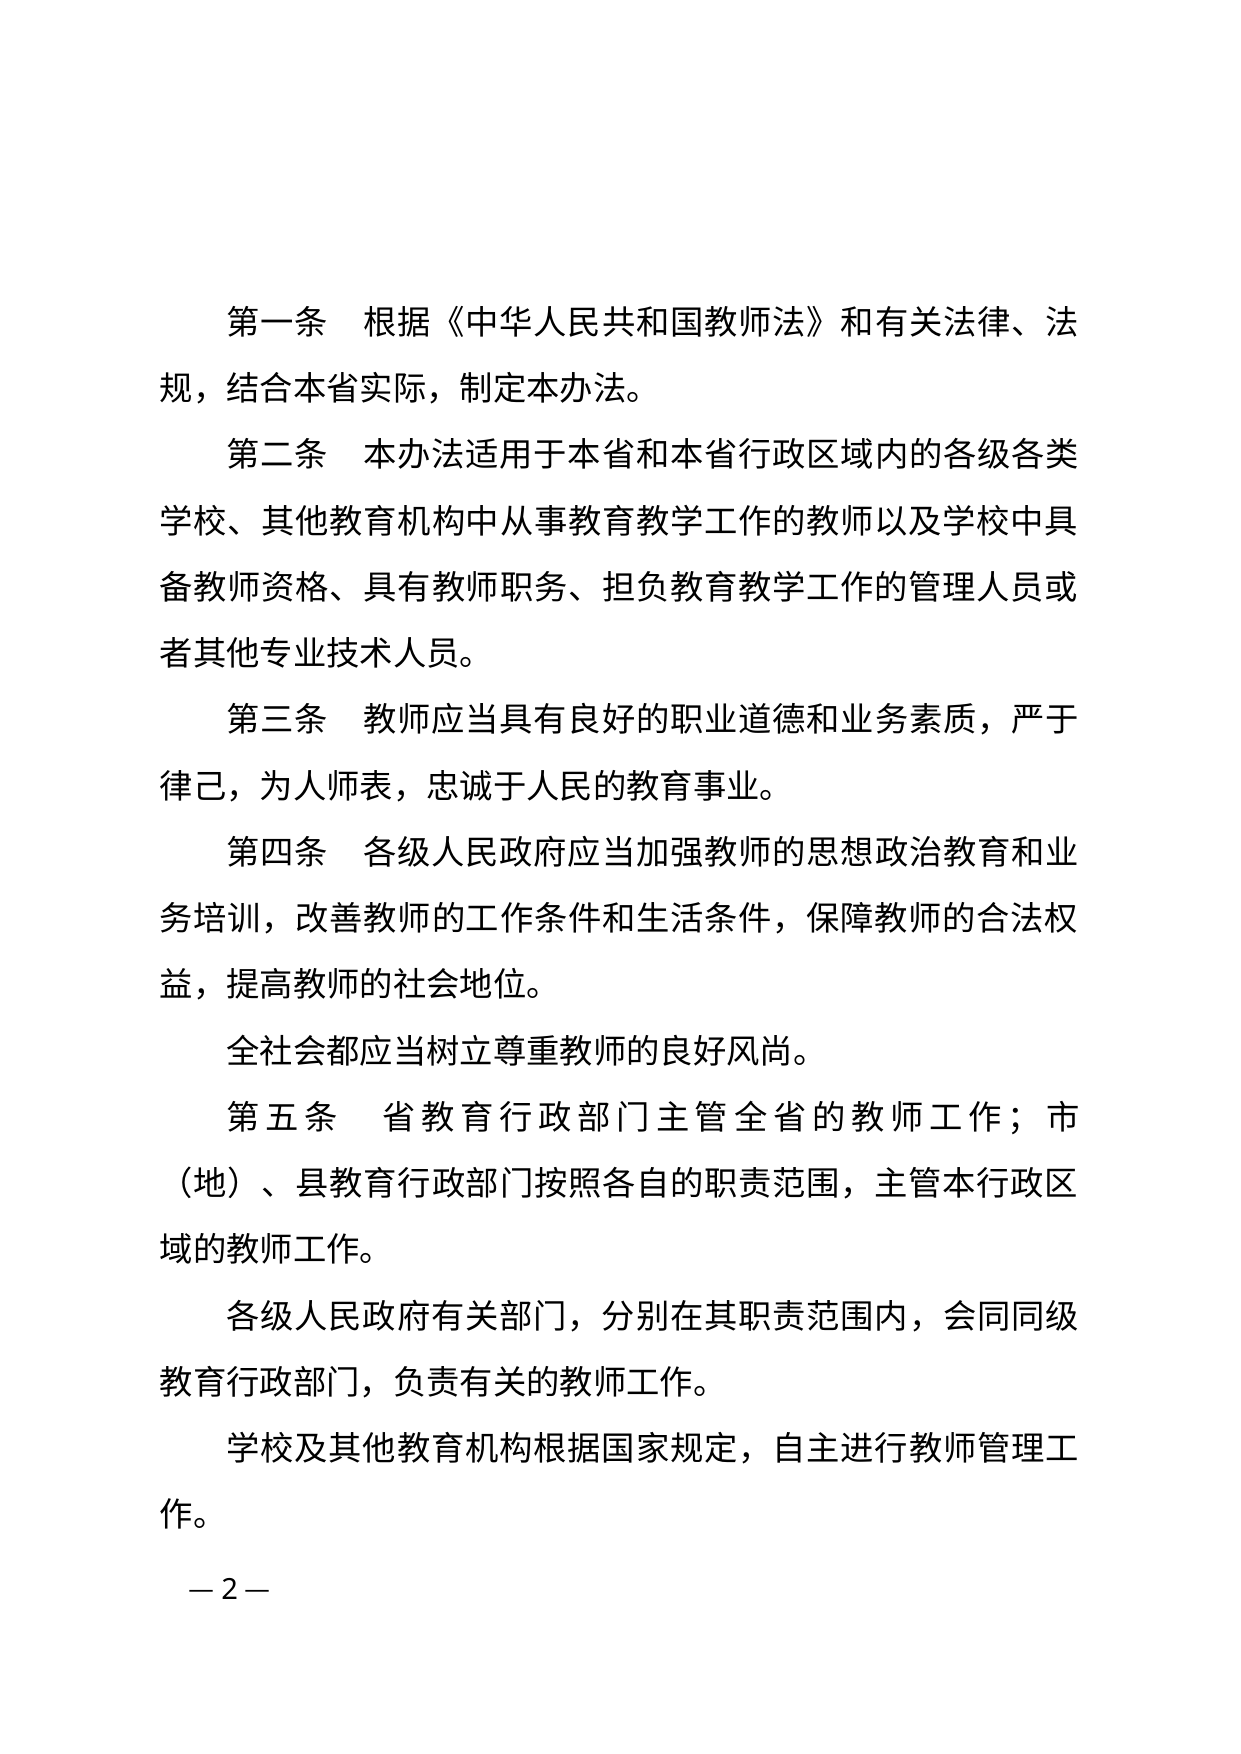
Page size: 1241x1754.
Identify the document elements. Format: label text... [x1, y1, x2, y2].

text 第三条 教师应当具有良好的职业道德和业务素质，严于律己，为人师表，忠诚于人民的教育事业。 [159, 684, 1081, 817]
text 各级人民政府有关部门，分别在其职责范围内，会同同级教育行政部门，负责有关的教师工作。 [159, 1280, 1081, 1413]
text 学校及其他教育机构根据国家规定，自主进行教师管理工作。 [159, 1413, 1081, 1545]
text 第四条 各级人民政府应当加强教师的思想政治教育和业务培训，改善教师的工作条件和生活条件，保障教师的合法权益，提高教师的社会地位。 [159, 817, 1081, 1015]
text 第二条 本办法适用于本省和本省行政区域内的各级各类学校、其他教育机构中从事教育教学工作的教师以及学校中具备教师资格、具有教师职务、担负教育教学工作的管理人员或者其他专业技术人员。 [159, 419, 1081, 684]
text 全社会都应当树立尊重教师的良好风尚。 [159, 1015, 1081, 1082]
text 第五条 省教育行政部门主管全省的教师工作；市（地）、县教育行政部门按照各自的职责范围，主管本行政区域的教师工作。 [159, 1082, 1081, 1280]
text 第一条 根据《中华人民共和国教师法》和有关法律、法规，结合本省实际，制定本办法。 [159, 287, 1081, 419]
